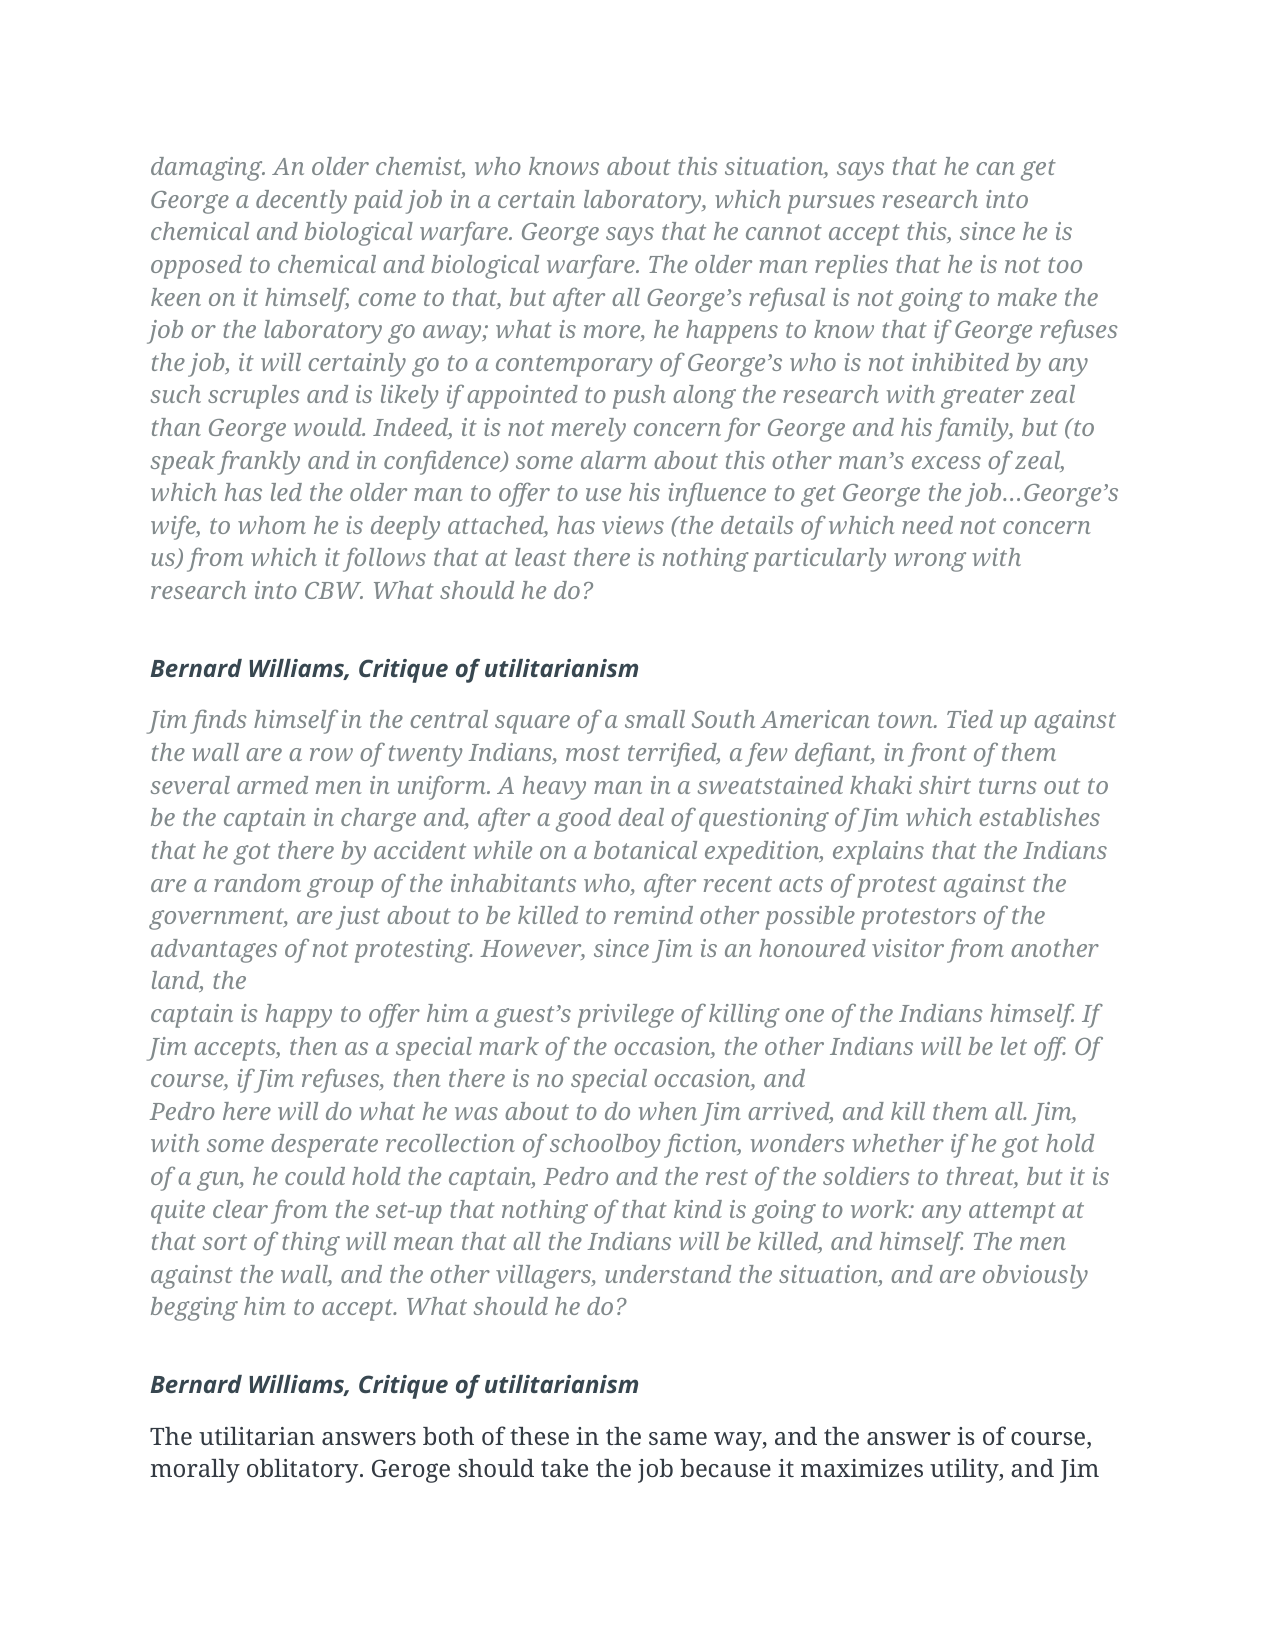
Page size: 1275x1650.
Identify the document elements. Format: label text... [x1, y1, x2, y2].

text Bernard Williams, Critique of utilitarianism [150, 1368, 1125, 1400]
text Bernard Williams, Critique of utilitarianism [150, 651, 1125, 684]
text Jim finds himself in the central square of a small South American town. Tied up against the wall are a row of twenty Indians, most terrified, a few defiant, in front of them several armed men in uniform. A heavy man in a sweatstained khaki shirt turns out to be the captain in charge and, after a good deal of questioning of Jim which establishes that he got there by accident while on a botanical expedition, explains that the Indians are a random group of the inhabitants who, after recent acts of protest against the government, are just about to be killed to remind other possible protestors of the advantages of not protesting. However, since Jim is an honoured visitor from another land, the captain is happy to offer him a guest’s privilege of killing one of the Indians himself. If Jim accepts, then as a special mark of the occasion, the other Indians will be let off. Of course, if Jim refuses, then there is no special occasion, and Pedro here will do what he was about to do when Jim arrived, and kill them all. Jim, with some desperate recollection of schoolboy fiction, wonders whether if he got hold of a gun, he could hold the captain, Pedro and the rest of the soldiers to threat, but it is quite clear from the set-up that nothing of that kind is going to work: any attempt at that sort of thing will mean that all the Indians will be killed, and himself. The men against the wall, and the other villagers, understand the situation, and are obviously begging him to accept. What should he do? [150, 703, 1125, 1323]
